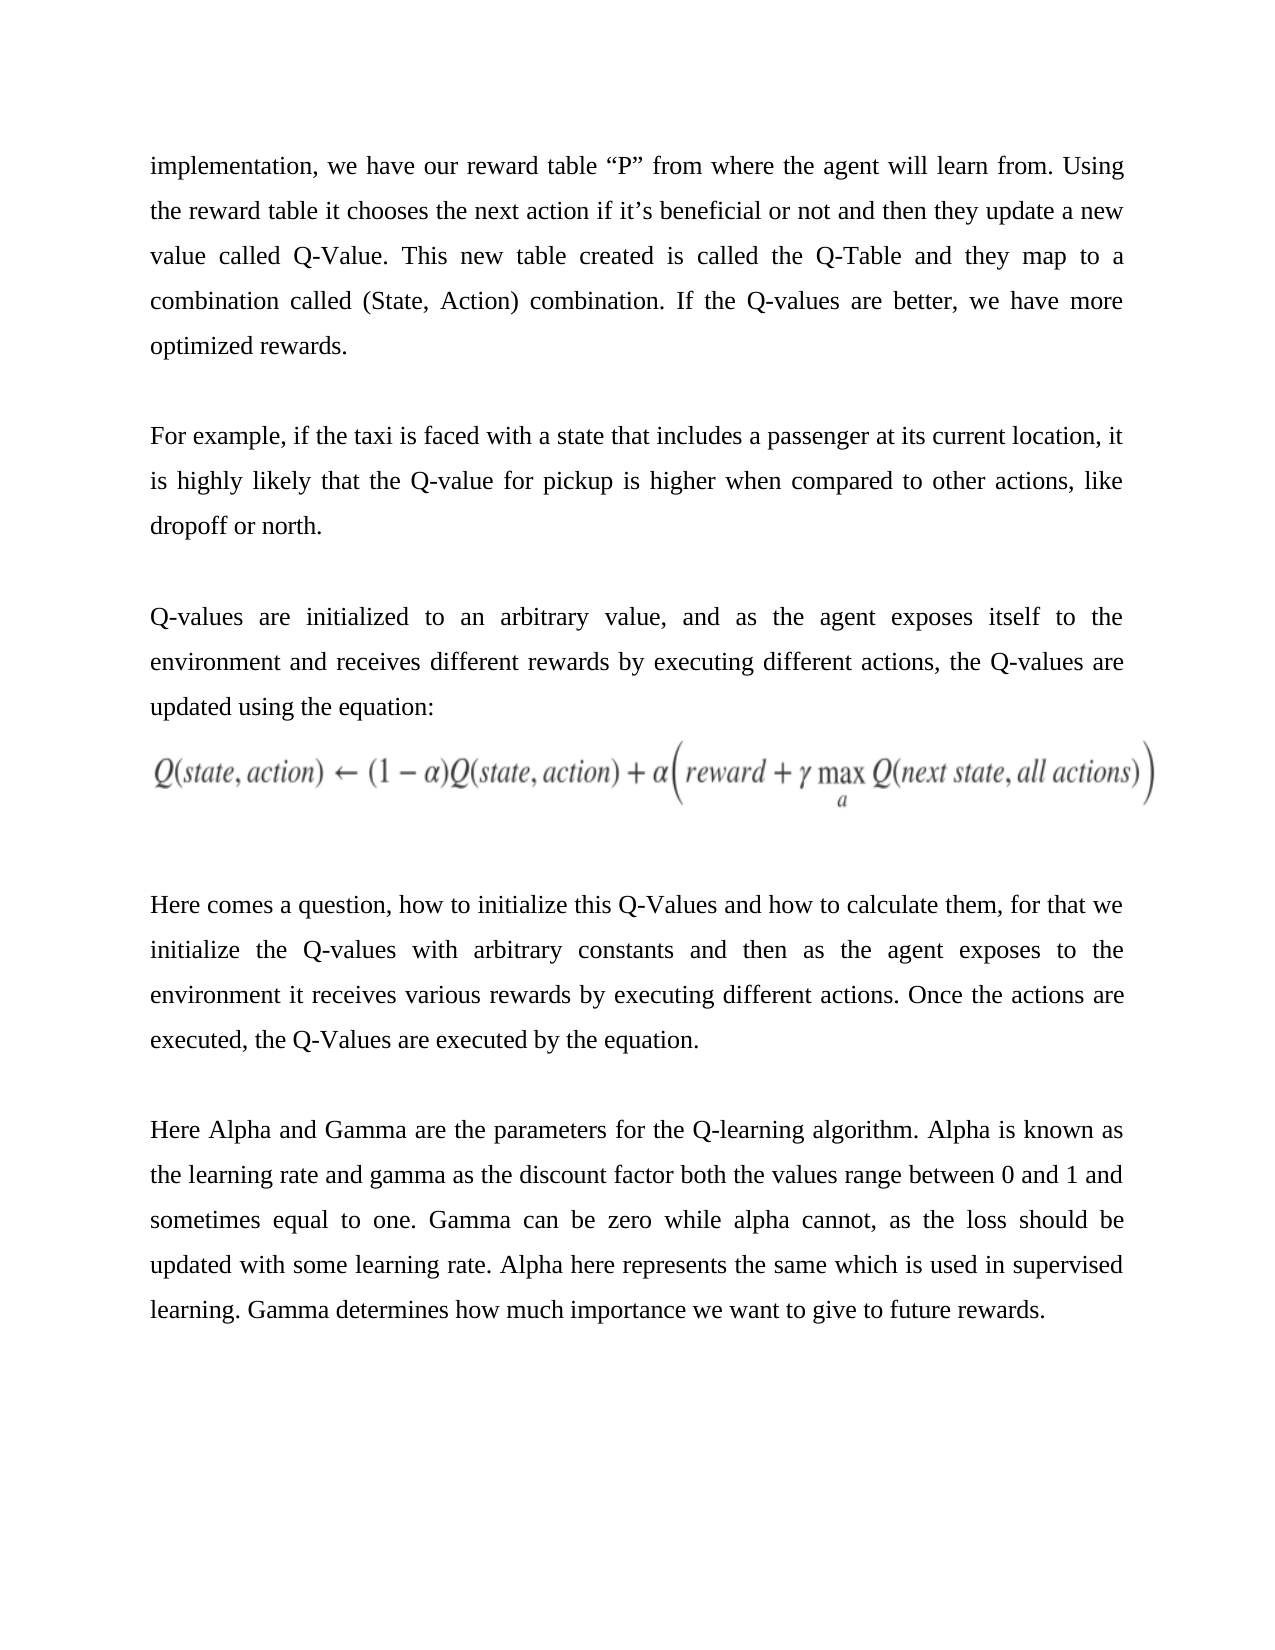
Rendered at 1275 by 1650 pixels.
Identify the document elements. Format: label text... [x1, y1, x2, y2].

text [150, 150, 1125, 360]
text Here Alpha and Gamma are the parameters for the Q-learning algorithm. Alpha is known as the learning rate and gamma as the discount factor both the values range between 0 and 1 and sometimes equal to one. Gamma can be zero while alpha cannot, as the loss should be updated with some learning rate. Alpha here represents the same which is used in supervised learning. Gamma determines how much importance we want to give to future rewards. [150, 1114, 1125, 1324]
text Here comes a question, how to initialize this Q-Values and how to calculate them, for that we initialize the Q-values with arbitrary constants and then as the agent exposes to the environment it receives various rewards by executing different actions. Once the actions are executed, the Q-Values are executed by the equation. [150, 889, 1125, 1054]
text For example, if the taxi is faced with a state that includes a passenger at its current location, it is highly likely that the Q-value for pickup is higher when compared to other actions, like dropoff or north. [150, 420, 1125, 540]
text Q-values are initialized to an arbitrary value, and as the agent exposes itself to the environment and receives different rewards by executing different actions, the Q-values are updated using the equation: [150, 601, 1125, 721]
picture [150, 735, 1158, 816]
